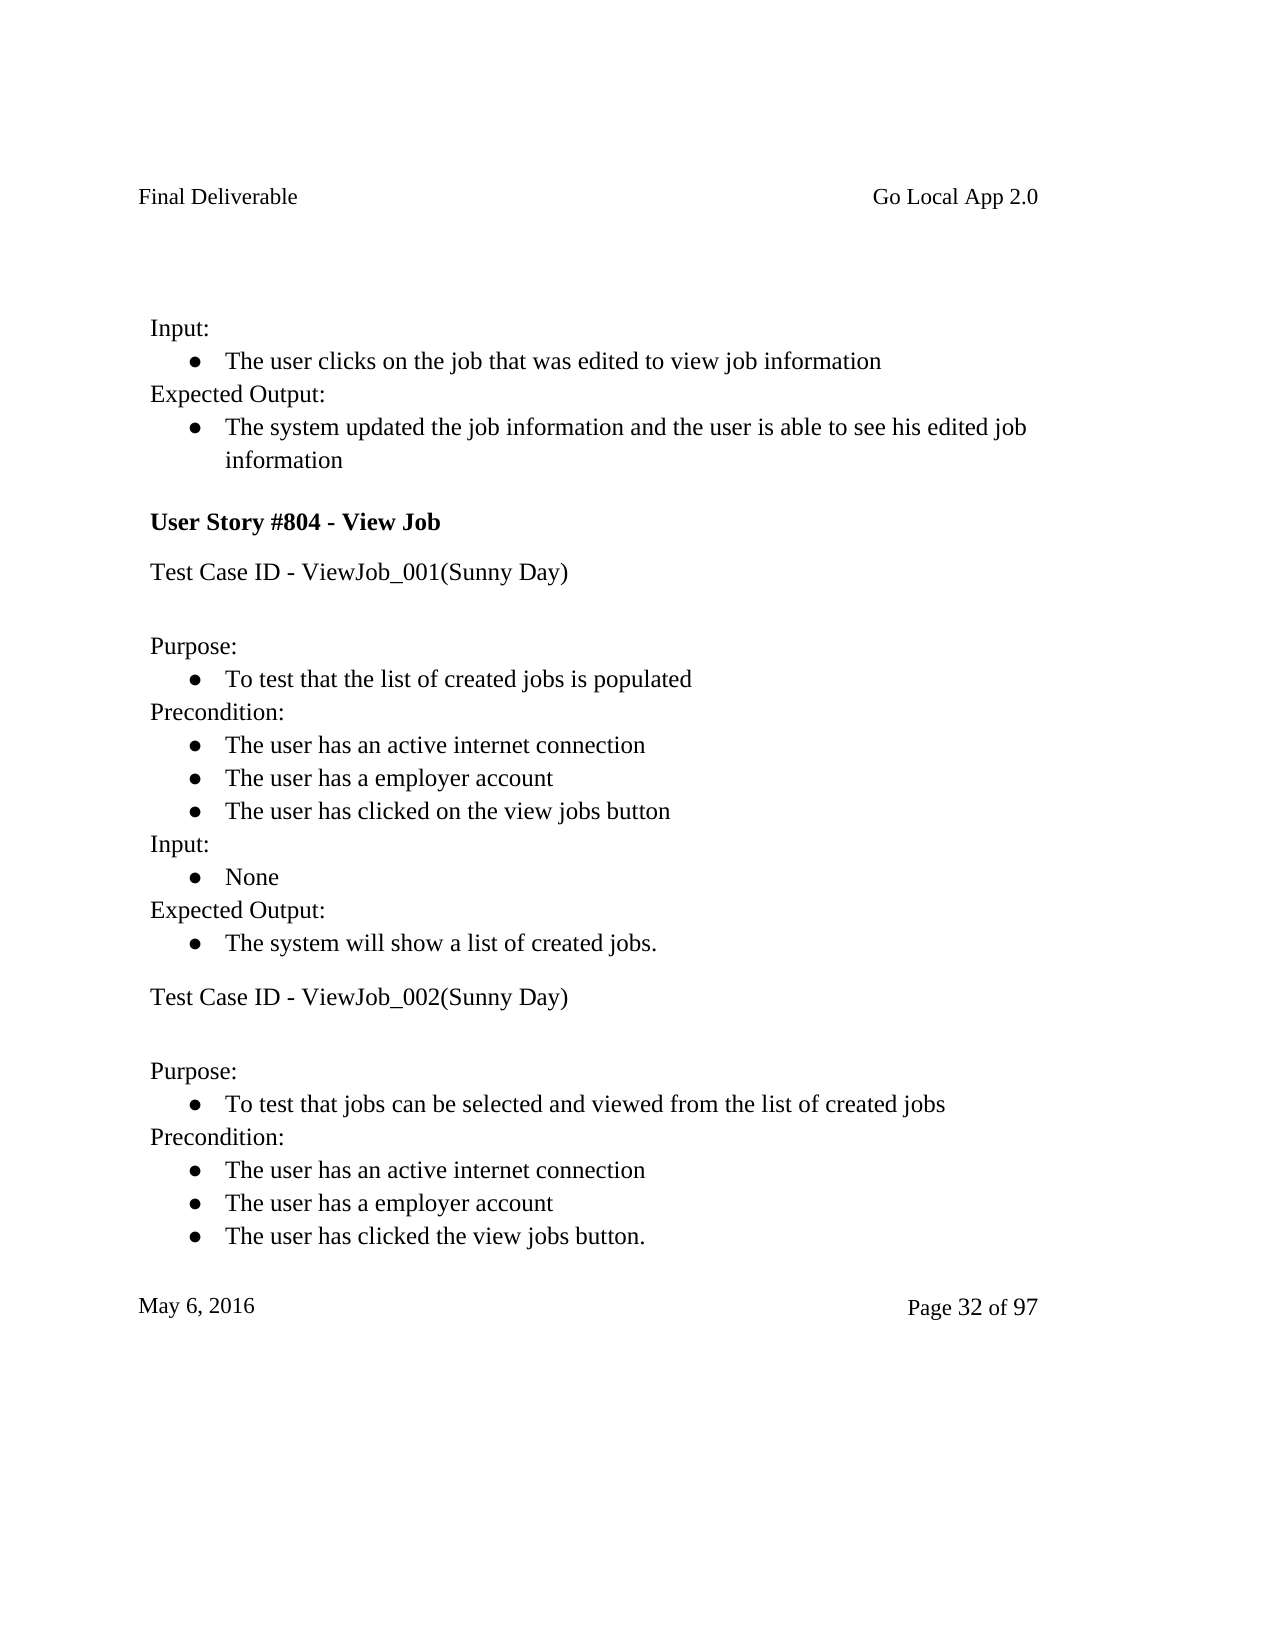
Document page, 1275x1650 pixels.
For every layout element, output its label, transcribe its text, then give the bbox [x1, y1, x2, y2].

list The system updated the job information and the user is able to see his edited job information [187, 412, 1125, 474]
text Expected Output: [150, 379, 1125, 408]
list The user has an active internet connection [187, 1155, 1125, 1184]
list The user has clicked the view jobs button. [187, 1221, 1125, 1250]
list None [187, 862, 1125, 891]
subtitle Test Case ID - ViewJob_002(Sunny Day) [150, 982, 1125, 1011]
list The user clicks on the job that was edited to view job information [187, 346, 1125, 375]
list The system will show a list of created jobs. [187, 928, 1125, 957]
text Precondition: [150, 1122, 1125, 1151]
list To test that the list of created jobs is populated [187, 664, 1125, 693]
text Input: [150, 313, 1125, 342]
subtitle Test Case ID - ViewJob_001(Sunny Day) [150, 557, 1125, 585]
list The user has a employer account [187, 1188, 1125, 1217]
list The user has a employer account [187, 763, 1125, 792]
list The user has an active internet connection [187, 730, 1125, 759]
text Precondition: [150, 697, 1125, 726]
text Expected Output: [150, 895, 1125, 924]
text Input: [150, 829, 1125, 858]
list To test that jobs can be selected and viewed from the list of created jobs [187, 1089, 1125, 1118]
list The user has clicked on the view jobs button [187, 796, 1125, 825]
text Purpose: [150, 1056, 1125, 1085]
text User Story #804 - View Job [150, 507, 1125, 536]
text Purpose: [150, 631, 1125, 659]
